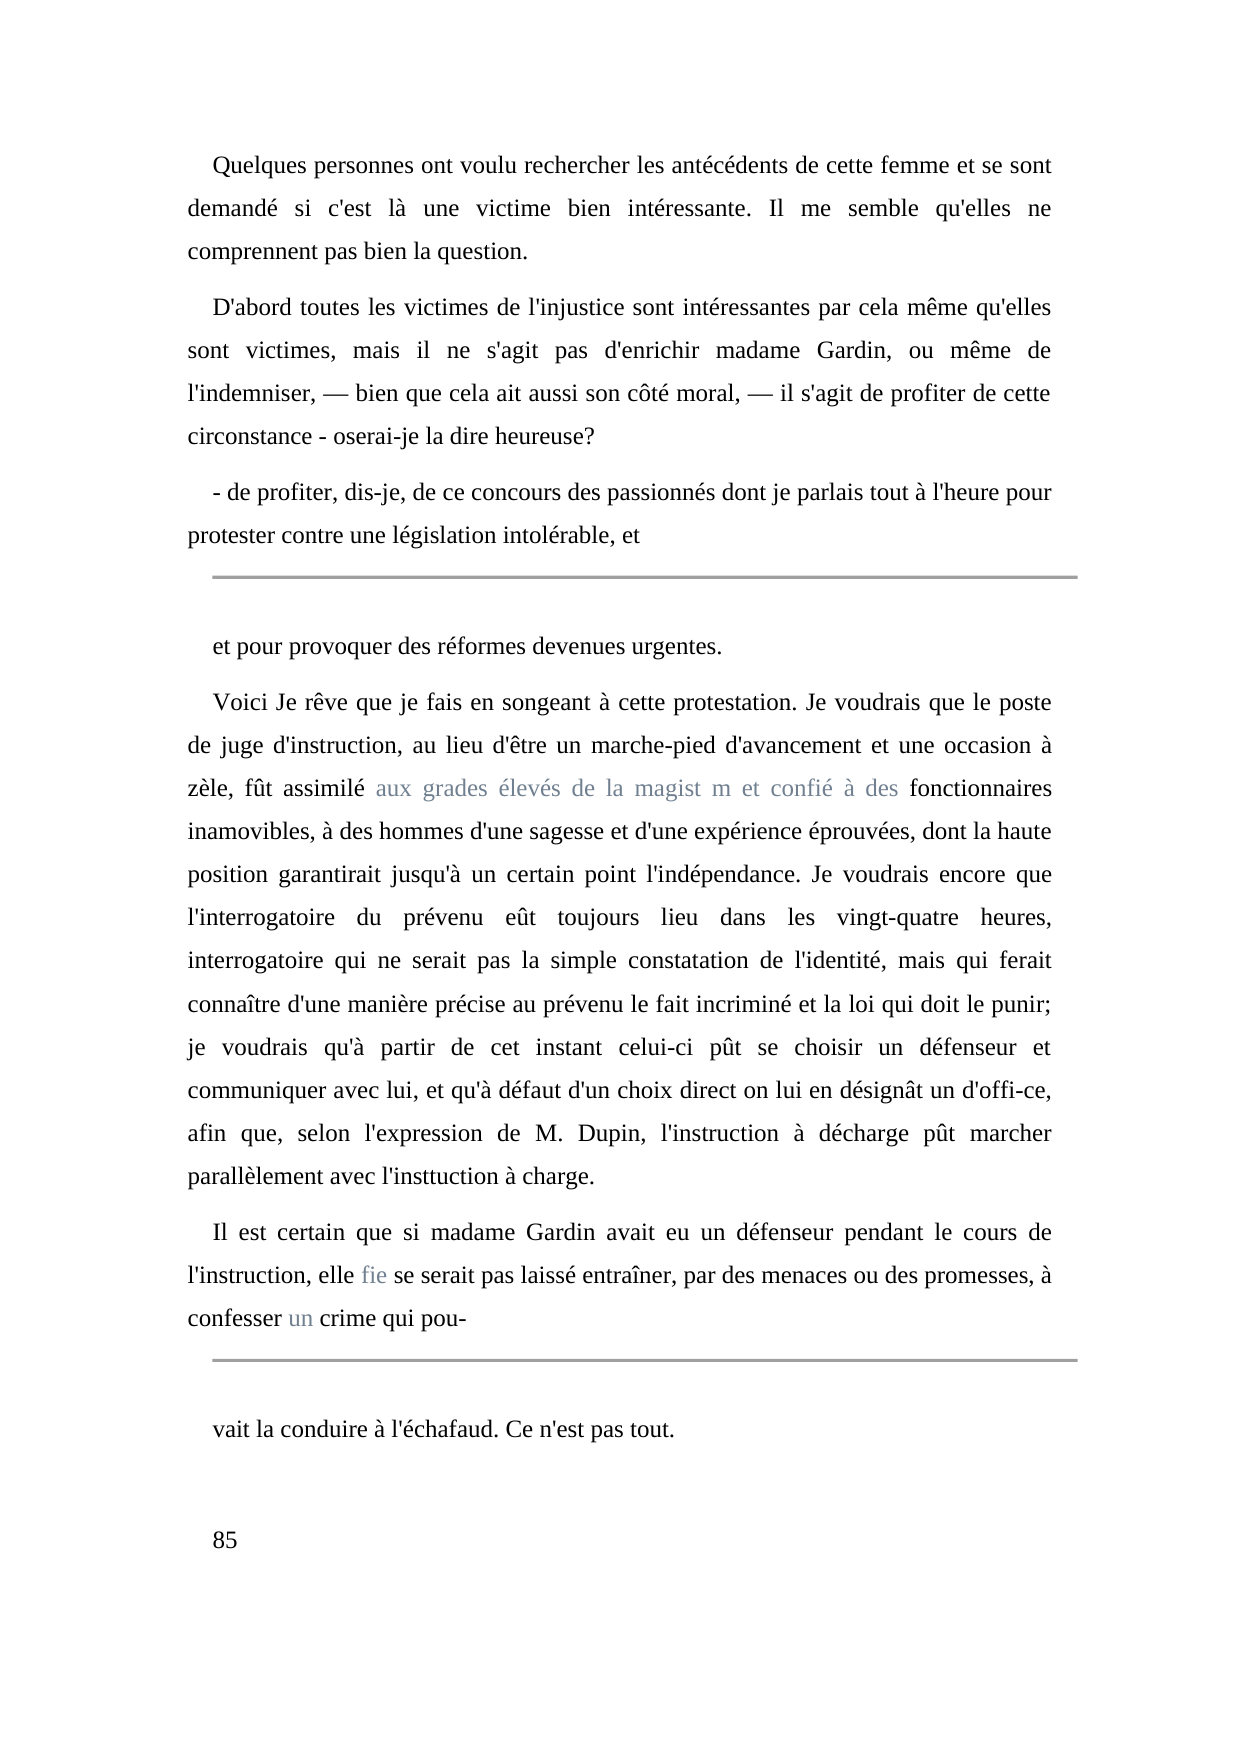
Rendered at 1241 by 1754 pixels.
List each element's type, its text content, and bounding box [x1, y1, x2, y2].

text - de profiter, dis-je, de ce concours des passionnés dont je parlais tout à l'heure pour protester contre une législation intolérable, et [187, 477, 1053, 549]
text vait la conduire à l'échafaud. Ce n'est pas tout. [187, 1414, 1053, 1443]
text Il est certain que si madame Gardin avait eu un défenseur pendant le cours de l'instruction, elle fie se serait pas laissé entraîner, par des menaces ou des promesses, à confesser un crime qui pou- [187, 1217, 1053, 1332]
text et pour provoquer des réformes devenues urgentes. [187, 631, 1053, 660]
text D'abord toutes les victimes de l'injustice sont intéressantes par cela même qu'elles sont victimes, mais il ne s'agit pas d'enrichir madame Gardin, ou même de l'indemniser, — bien que cela ait aussi son côté moral, — il s'agit de profiter de cette circonstance - oserai-je la dire heureuse? [187, 292, 1053, 450]
text Quelques personnes ont voulu rechercher les antécédents de cette femme et se sont demandé si c'est là une victime bien intéressante. Il me semble qu'elles ne comprennent pas bien la question. [187, 150, 1053, 265]
text Voici Je rêve que je fais en songeant à cette protestation. Je voudrais que le poste de juge d'instruction, au lieu d'être un marche-pied d'avancement et une occasion à zèle, fût assimilé aux grades élevés de la magist m et confié à des fonctionnaires inamovibles, à des hommes d'une sagesse et d'une expérience éprouvées, dont la haute position garantirait jusqu'à un certain point l'indépendance. Je voudrais encore que l'interrogatoire du prévenu eût toujours lieu dans les vingt-quatre heures, interrogatoire qui ne serait pas la simple constatation de l'identité, mais qui ferait connaître d'une manière précise au prévenu le fait incriminé et la loi qui doit le punir; je voudrais qu'à partir de cet instant celui-ci pût se choisir un défenseur et communiquer avec lui, et qu'à défaut d'un choix direct on lui en désignât un d'offi-ce, afin que, selon l'expression de M. Dupin, l'instruction à décharge pût marcher parallèlement avec l'insttuction à charge. [187, 687, 1053, 1190]
